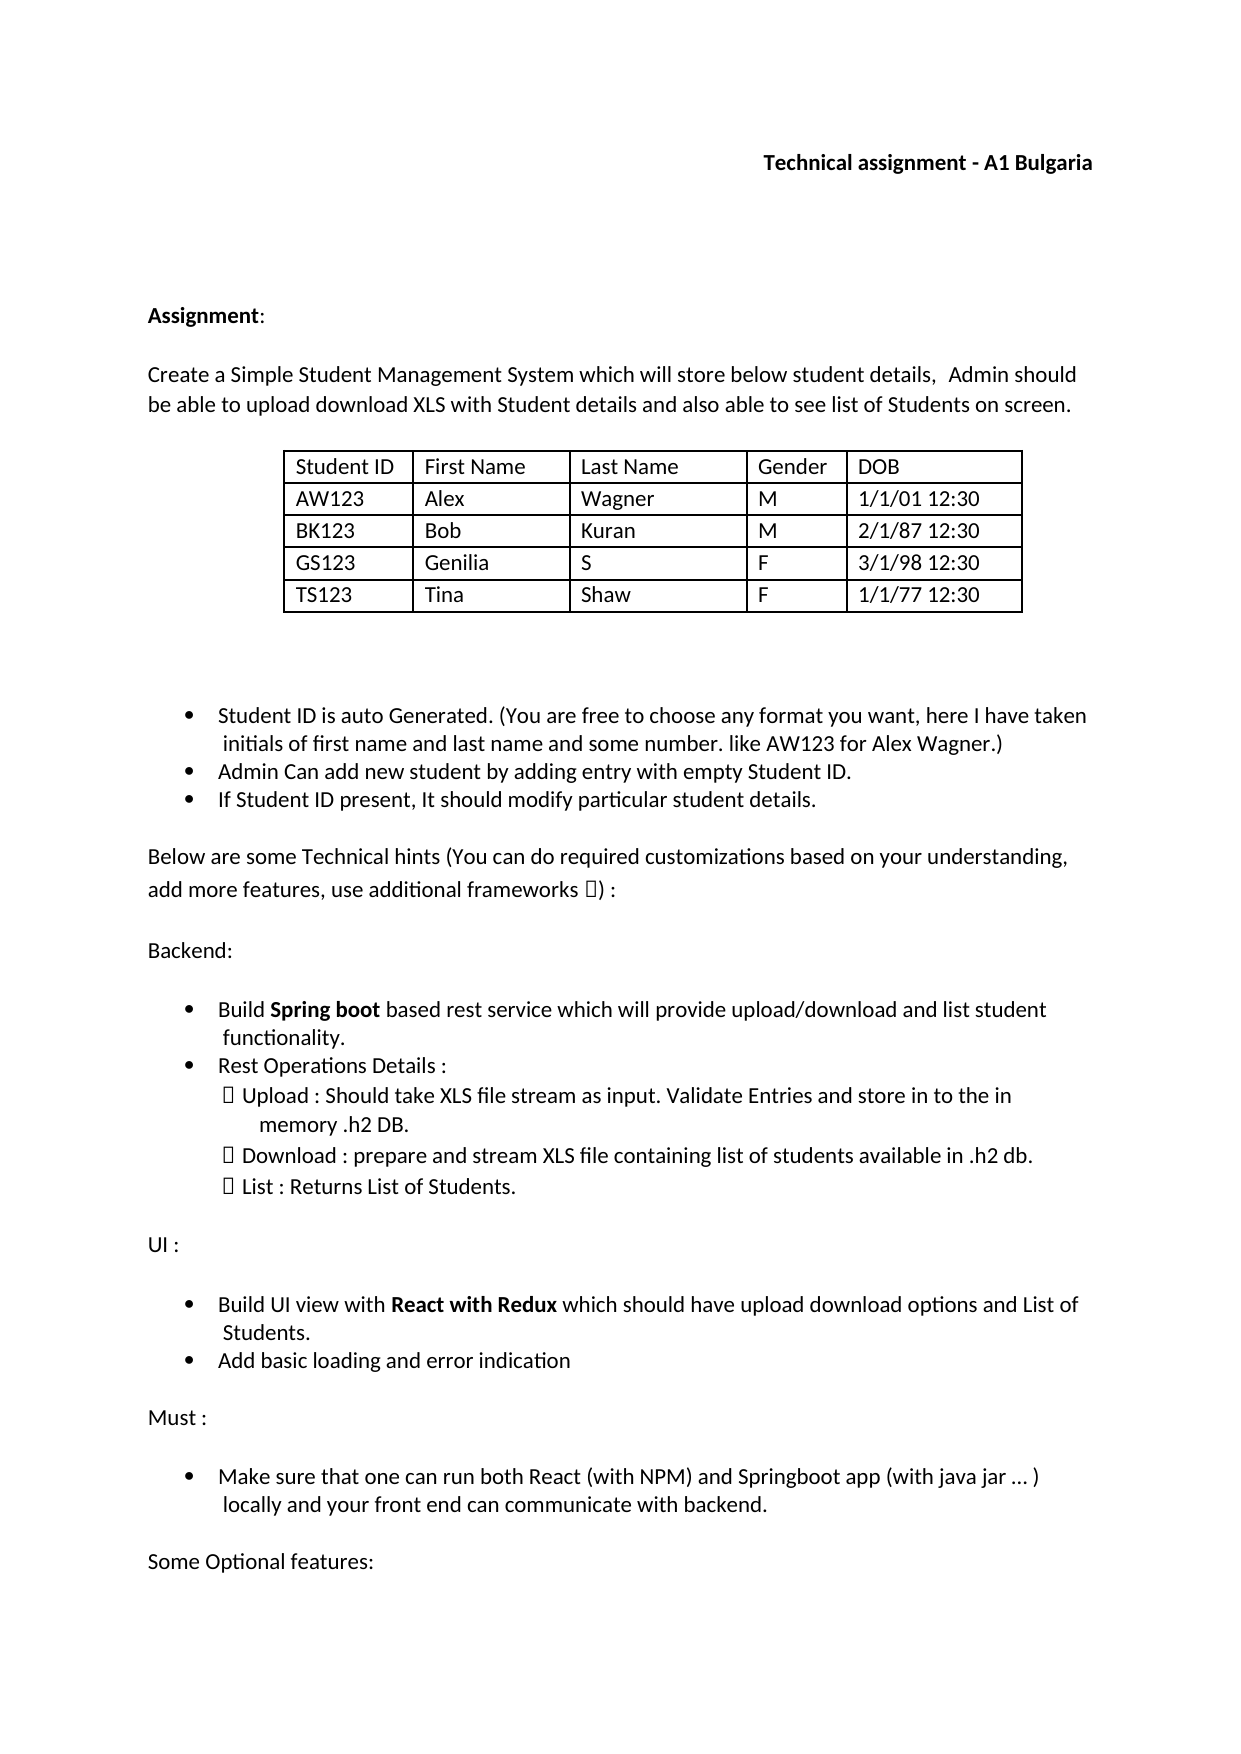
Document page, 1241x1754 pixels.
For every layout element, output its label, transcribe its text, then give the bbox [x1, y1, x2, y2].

table_cell M [748, 484, 846, 514]
table_cell 2/1/87 12:30 [848, 516, 1021, 546]
table_cell AW123 [285, 484, 412, 514]
list  Upload : Should take XLS file stream as input. Validate Entries and store in to the in memory .h2 DB. [221, 1079, 1093, 1139]
text Backend: [148, 936, 1093, 964]
list  List : Returns List of Students. [221, 1170, 1093, 1201]
list  Rest Operations Details : [185, 1051, 1093, 1079]
list  Student ID is auto Generated. (You are free to choose any format you want, here I have taken initials of first name and last name and some number. like AW123 for Alex Wagner.) [185, 701, 1093, 757]
table_cell 3/1/98 12:30 [848, 548, 1021, 578]
table_cell Wagner [571, 484, 746, 514]
text Create a Simple Student Management System which will store below student details, Admin should be able to upload download XLS with Student details and also able to see list of Students on screen. [148, 360, 1093, 418]
table_cell 1/1/01 12:30 [848, 484, 1021, 514]
text UI : [148, 1230, 1093, 1258]
table_header Gender [748, 452, 846, 482]
table_cell Tina [414, 581, 569, 611]
text Some Optional features: [148, 1547, 1093, 1576]
text Assignment: [148, 301, 1093, 329]
table_cell F [748, 581, 846, 611]
table_header DOB [848, 452, 1021, 482]
list  Make sure that one can run both React (with NPM) and Springboot app (with java jar … ) locally and your front end can communicate with backend. [185, 1462, 1093, 1518]
table_cell Genilia [414, 548, 569, 578]
table_cell M [748, 516, 846, 546]
text Must : [148, 1403, 1093, 1431]
list  Build Spring boot based rest service which will provide upload/download and list student functionality. [185, 995, 1093, 1051]
table_cell GS123 [285, 548, 412, 578]
table_cell 1/1/77 12:30 [848, 581, 1021, 611]
table_cell Bob [414, 516, 569, 546]
table_cell S [571, 548, 746, 578]
table_cell BK123 [285, 516, 412, 546]
table_cell Alex [414, 484, 569, 514]
list  Add basic loading and error indication [185, 1346, 1093, 1374]
list  Download : prepare and stream XLS file containing list of students available in .h2 db. [221, 1139, 1093, 1170]
table_header Last Name [571, 452, 746, 482]
text Technical assignment - A1 Bulgaria [148, 148, 1093, 176]
list  Admin Can add new student by adding entry with empty Student ID. [185, 757, 1093, 785]
table_header First Name [414, 452, 569, 482]
table_cell F [748, 548, 846, 578]
table_header Student ID [285, 452, 412, 482]
list  If Student ID present, It should modify particular student details. [185, 785, 1093, 813]
table_cell TS123 [285, 581, 412, 611]
table_cell Shaw [571, 581, 746, 611]
table_cell Kuran [571, 516, 746, 546]
list  Build UI view with React with Redux which should have upload download options and List of Students. [185, 1290, 1093, 1346]
text Below are some Technical hints (You can do required customizations based on your understanding, add more features, use additional frameworks ) : [148, 842, 1093, 904]
